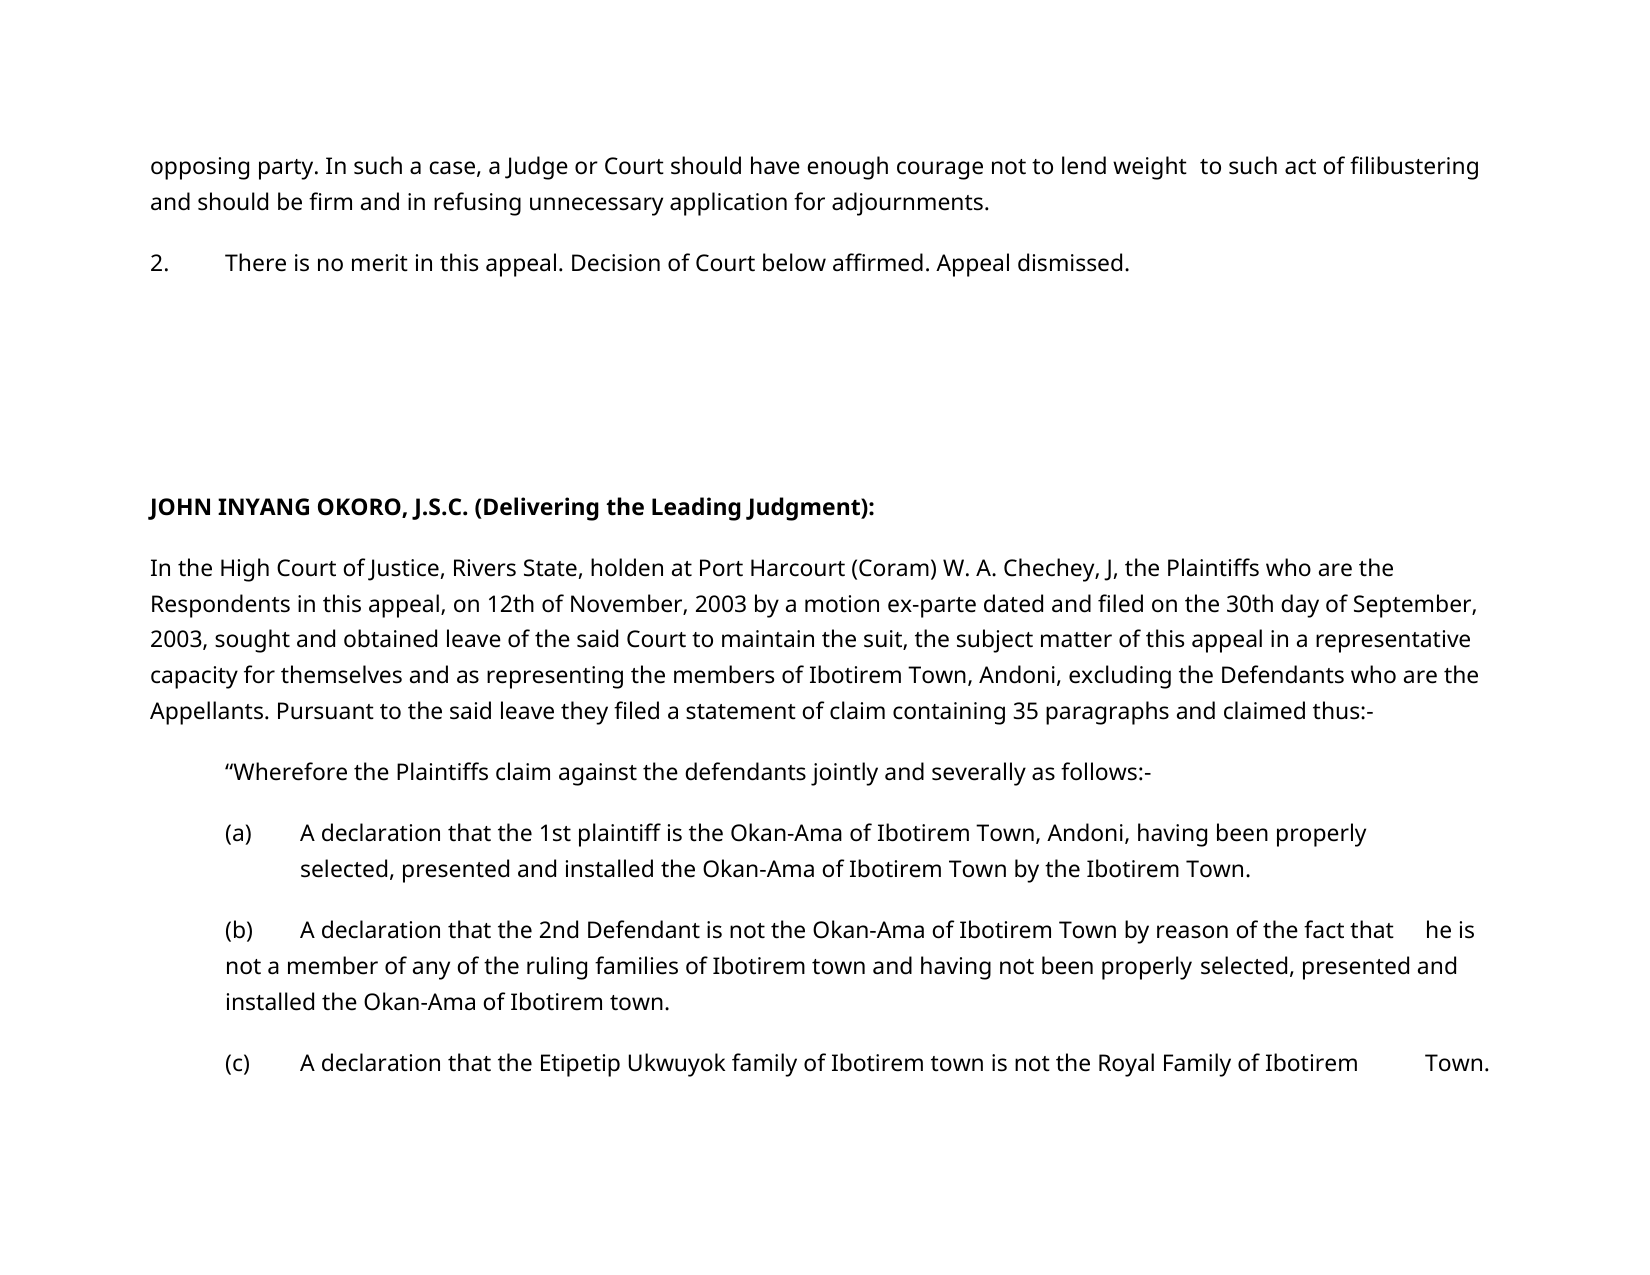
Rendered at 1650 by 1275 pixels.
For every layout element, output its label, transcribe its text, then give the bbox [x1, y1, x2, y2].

text “Wherefore the Plaintiffs claim against the defendants jointly and severally as follows:- [225, 756, 1500, 787]
text (c) A declaration that the Etipetip Ukwuyok family of Ibotirem town is not the Royal Family of Ibotirem Town. [225, 1047, 1500, 1078]
text 2. There is no merit in this appeal. Decision of Court below affirmed. Appeal dismissed. [150, 247, 1500, 278]
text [150, 150, 1500, 217]
text (b) A declaration that the 2nd Defendant is not the Okan-Ama of Ibotirem Town by reason of the fact that he is not a member of any of the ruling families of Ibotirem town and having not been properly selected, presented and installed the Okan-Ama of Ibotirem town. [225, 914, 1500, 1017]
text (a) A declaration that the 1st plaintiff is the Okan-Ama of Ibotirem Town, Andoni, having been properly selected, presented and installed the Okan-Ama of Ibotirem Town by the Ibotirem Town. [225, 817, 1500, 884]
text JOHN INYANG OKORO, J.S.C. (Delivering the Leading Judgment): [150, 491, 1500, 522]
text In the High Court of Justice, Rivers State, holden at Port Harcourt (Coram) W. A. Chechey, J, the Plaintiffs who are the Respondents in this appeal, on 12th of November, 2003 by a motion ex-parte dated and filed on the 30th day of September, 2003, sought and obtained leave of the said Court to maintain the suit, the subject matter of this appeal in a representative capacity for themselves and as representing the members of Ibotirem Town, Andoni, excluding the Defendants who are the Appellants. Pursuant to the said leave they filed a statement of claim containing 35 paragraphs and claimed thus:- [150, 552, 1500, 727]
